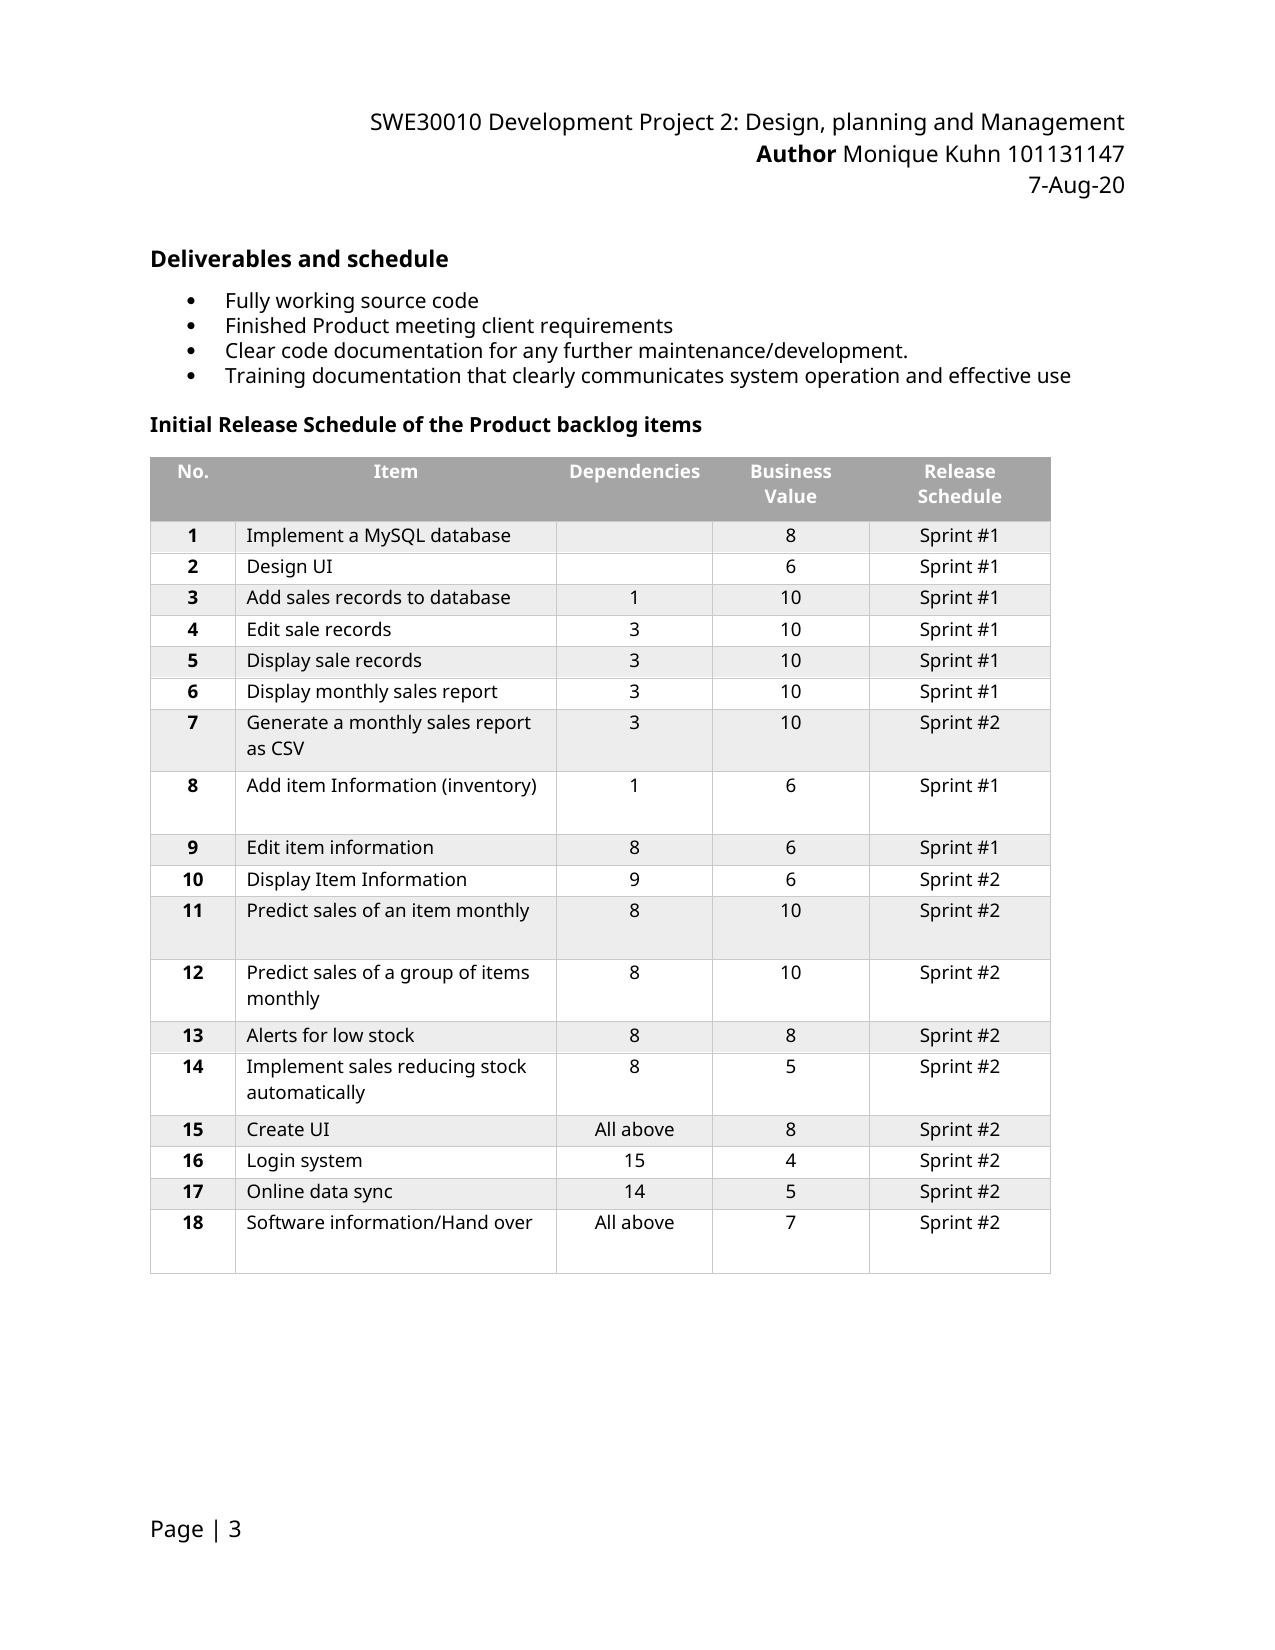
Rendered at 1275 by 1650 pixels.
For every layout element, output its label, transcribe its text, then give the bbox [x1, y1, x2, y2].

table_cell Add item Information (inventory) [236, 772, 556, 834]
table_cell Sprint #1 [870, 647, 1050, 677]
table_cell 14 [151, 1054, 235, 1115]
table_cell 5 [713, 1179, 869, 1209]
table_cell Sprint #2 [870, 1022, 1050, 1052]
table_cell Display monthly sales report [236, 679, 556, 709]
table_header No. [151, 458, 235, 521]
table_cell 8 [713, 1022, 869, 1052]
table_cell 9 [557, 866, 712, 896]
table_cell 13 [151, 1022, 235, 1052]
table_cell 3 [557, 647, 712, 677]
text Initial Release Schedule of the Product backlog items [150, 410, 1125, 438]
table_cell 8 [151, 772, 235, 834]
table_cell 10 [713, 616, 869, 646]
list Finished Product meeting client requirements [187, 314, 1125, 339]
table_cell Sprint #1 [870, 616, 1050, 646]
table_cell Sprint #2 [870, 960, 1050, 1021]
table_cell Sprint #1 [870, 554, 1050, 584]
table_cell All above [557, 1116, 712, 1146]
table_cell 4 [713, 1147, 869, 1177]
table_cell 6 [713, 835, 869, 865]
table_cell Sprint #2 [870, 1179, 1050, 1209]
table_header Dependencies [557, 458, 712, 521]
list Clear code documentation for any further maintenance/development. [187, 339, 1125, 364]
table_cell Sprint #1 [870, 522, 1050, 552]
table_cell 10 [151, 866, 235, 896]
table_cell 14 [557, 1179, 712, 1209]
table_cell 10 [713, 960, 869, 1021]
table_cell 8 [713, 522, 869, 552]
table_cell 6 [713, 554, 869, 584]
table_cell 10 [713, 679, 869, 709]
table_cell Sprint #1 [870, 835, 1050, 865]
table_cell 3 [151, 585, 235, 615]
table_cell [557, 522, 712, 552]
table_cell Sprint #1 [870, 772, 1050, 834]
table_cell Implement a MySQL database [236, 522, 556, 552]
table_cell 7 [713, 1210, 869, 1273]
table_cell Create UI [236, 1116, 556, 1146]
table_cell Implement sales reducing stock automatically [236, 1054, 556, 1115]
table_cell Generate a monthly sales report as CSV [236, 710, 556, 771]
table_cell Alerts for low stock [236, 1022, 556, 1052]
table_cell 6 [713, 866, 869, 896]
table_header Business Value [713, 458, 869, 521]
table_cell 4 [151, 616, 235, 646]
table_cell 6 [151, 679, 235, 709]
table_cell 17 [151, 1179, 235, 1209]
table_cell Login system [236, 1147, 556, 1177]
table_cell Online data sync [236, 1179, 556, 1209]
table_cell 10 [713, 710, 869, 771]
table_cell 1 [151, 522, 235, 552]
table_cell 2 [151, 554, 235, 584]
table_cell 9 [151, 835, 235, 865]
table_cell 1 [557, 772, 712, 834]
table_cell Software information/Hand over [236, 1210, 556, 1273]
table_cell 10 [713, 585, 869, 615]
table_cell Edit item information [236, 835, 556, 865]
table_cell Sprint #1 [870, 679, 1050, 709]
table_cell 8 [557, 1022, 712, 1052]
table_cell Predict sales of a group of items monthly [236, 960, 556, 1021]
table_cell Sprint #2 [870, 1054, 1050, 1115]
table_cell Sprint #2 [870, 1210, 1050, 1273]
table_cell Display sale records [236, 647, 556, 677]
table_cell 10 [713, 897, 869, 959]
table_cell Sprint #2 [870, 897, 1050, 959]
table_cell Predict sales of an item monthly [236, 897, 556, 959]
table_cell 5 [151, 647, 235, 677]
table_cell Sprint #2 [870, 866, 1050, 896]
table_cell 7 [151, 710, 235, 771]
table_cell All above [557, 1210, 712, 1273]
table_cell 3 [557, 710, 712, 771]
table_cell 8 [557, 1054, 712, 1115]
table_cell 6 [713, 772, 869, 834]
table_cell Add sales records to database [236, 585, 556, 615]
list Fully working source code [187, 289, 1125, 314]
table_cell 11 [151, 897, 235, 959]
table_cell 10 [713, 647, 869, 677]
table_header Item [236, 458, 556, 521]
table_header Release Schedule [870, 458, 1050, 521]
table_cell Sprint #2 [870, 1147, 1050, 1177]
table_cell Sprint #1 [870, 585, 1050, 615]
table_cell 5 [713, 1054, 869, 1115]
table_cell 18 [151, 1210, 235, 1273]
table_cell Display Item Information [236, 866, 556, 896]
table_cell 3 [557, 679, 712, 709]
table_cell Sprint #2 [870, 1116, 1050, 1146]
table_cell 1 [557, 585, 712, 615]
table_cell 8 [557, 960, 712, 1021]
table_cell Sprint #2 [870, 710, 1050, 771]
table_cell Design UI [236, 554, 556, 584]
table_cell [557, 554, 712, 584]
table_cell 8 [713, 1116, 869, 1146]
list Training documentation that clearly communicates system operation and effective use [187, 364, 1125, 389]
table_cell 12 [151, 960, 235, 1021]
table_cell 15 [151, 1116, 235, 1146]
table_cell 3 [557, 616, 712, 646]
table_cell 8 [557, 897, 712, 959]
text Deliverables and schedule [150, 247, 1125, 272]
table_cell Edit sale records [236, 616, 556, 646]
table_cell 15 [557, 1147, 712, 1177]
table_cell 16 [151, 1147, 235, 1177]
table_cell 8 [557, 835, 712, 865]
